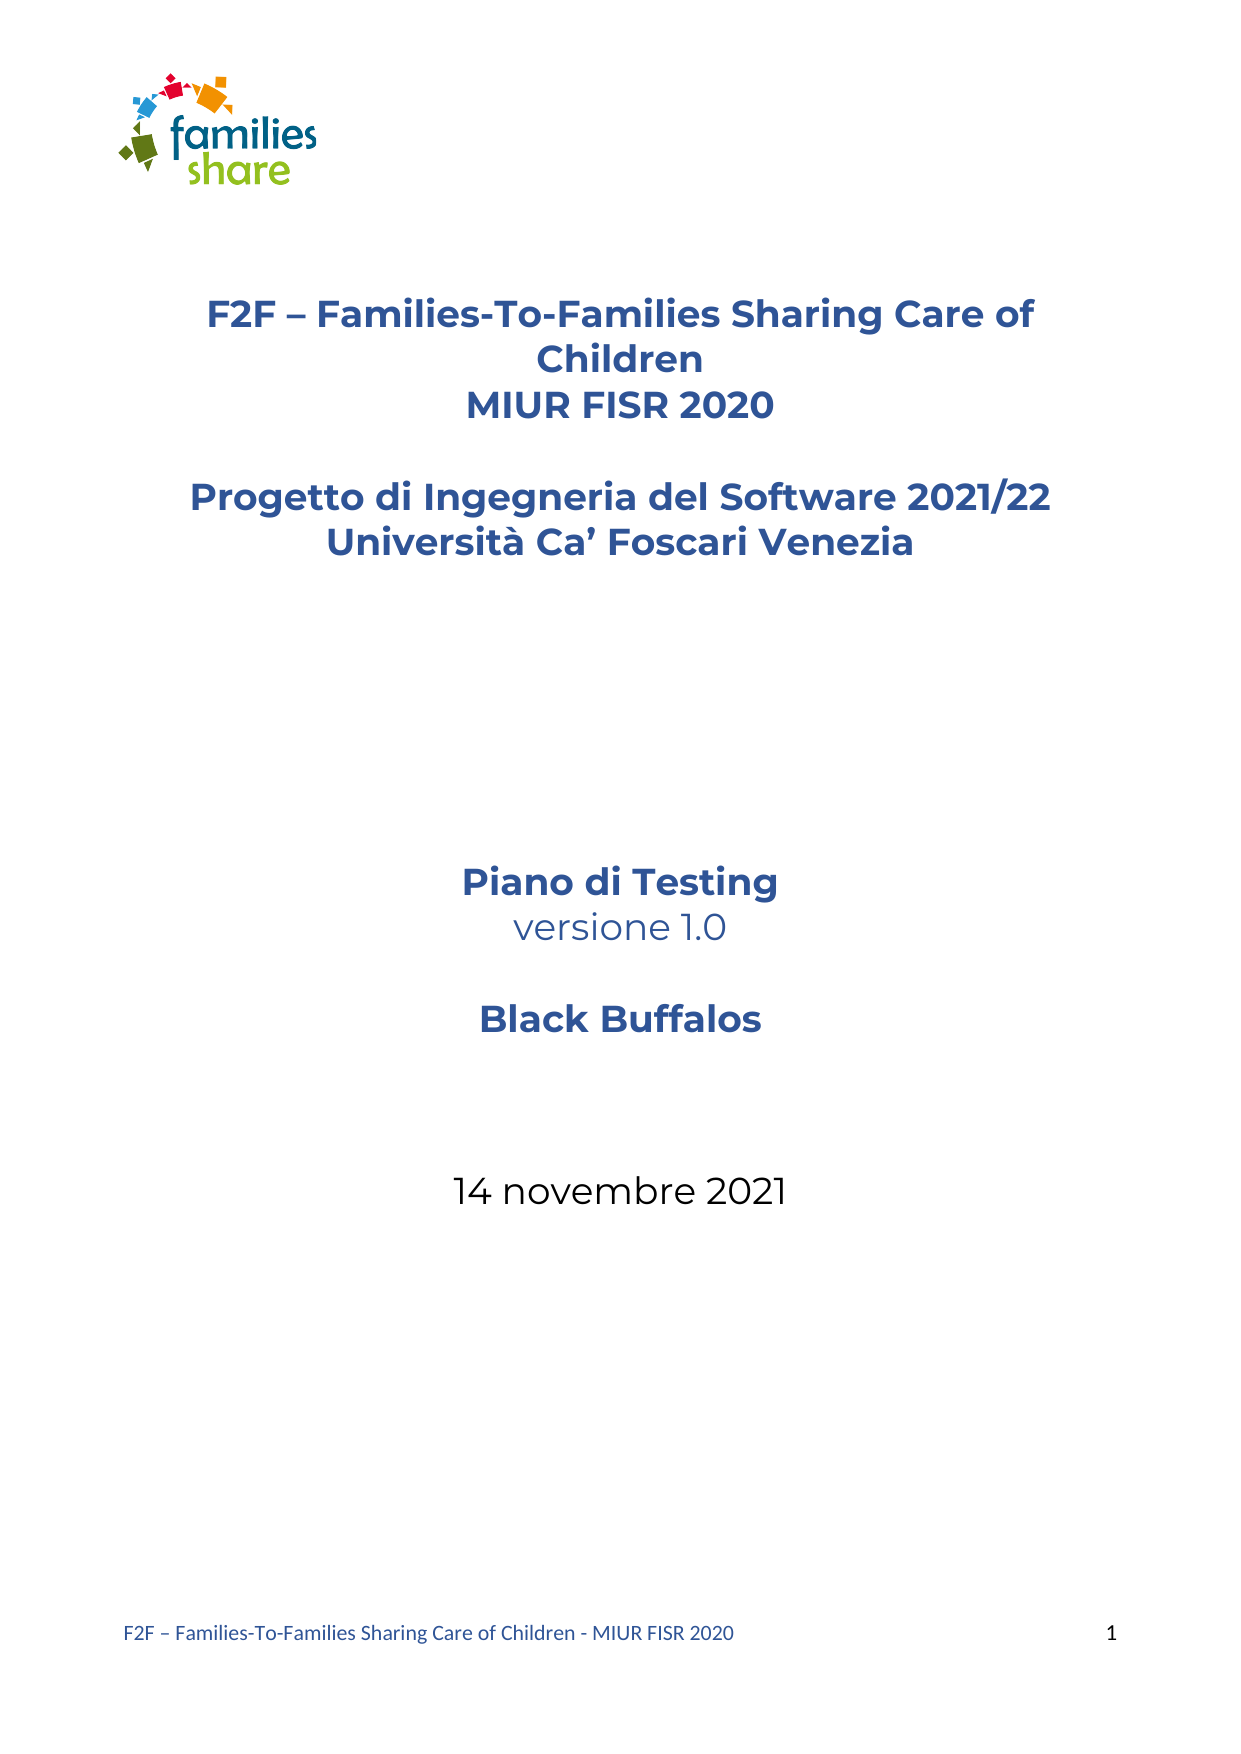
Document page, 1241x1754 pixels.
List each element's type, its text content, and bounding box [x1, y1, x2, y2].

text F2F – Families-To-Families Sharing Care of Children MIUR FISR 2020 [118, 291, 1122, 428]
text 14 novembre 2021 [118, 1168, 1122, 1213]
text Progetto di Ingegneria del Software 2021/22 Università Ca’ Foscari Venezia [118, 474, 1122, 593]
text Piano di Testing [118, 859, 1122, 904]
picture [118, 73, 317, 185]
text versione 1.0 Black Buffalos [118, 904, 1122, 1069]
